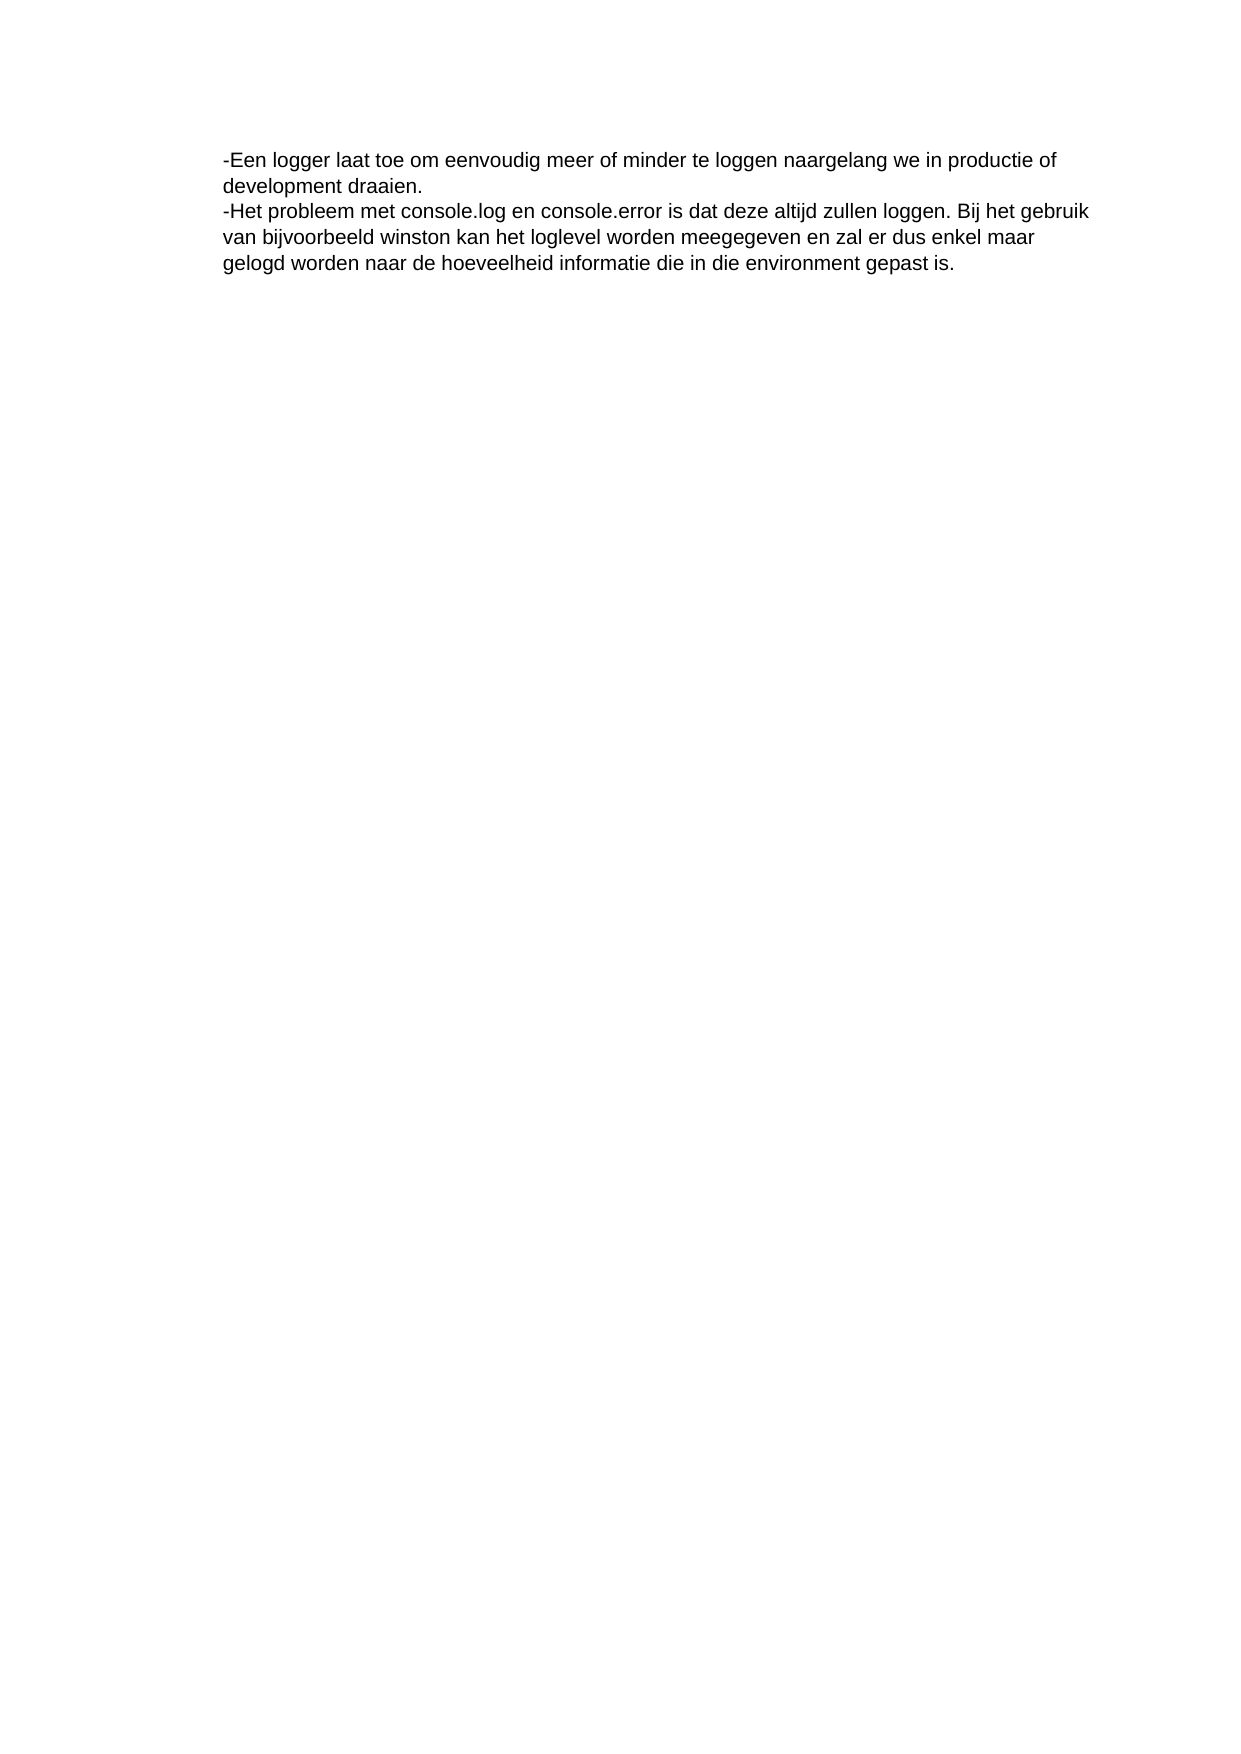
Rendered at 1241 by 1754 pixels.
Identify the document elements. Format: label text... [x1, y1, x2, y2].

list -Een logger laat toe om eenvoudig meer of minder te loggen naargelang we in productie of development draaien. [223, 148, 1093, 197]
list -Het probleem met console.log en console.error is dat deze altijd zullen loggen. Bij het gebruik van bijvoorbeeld winston kan het loglevel worden meegegeven en zal er dus enkel maar gelogd worden naar de hoeveelheid informatie die in die environment gepast is. [223, 199, 1093, 309]
